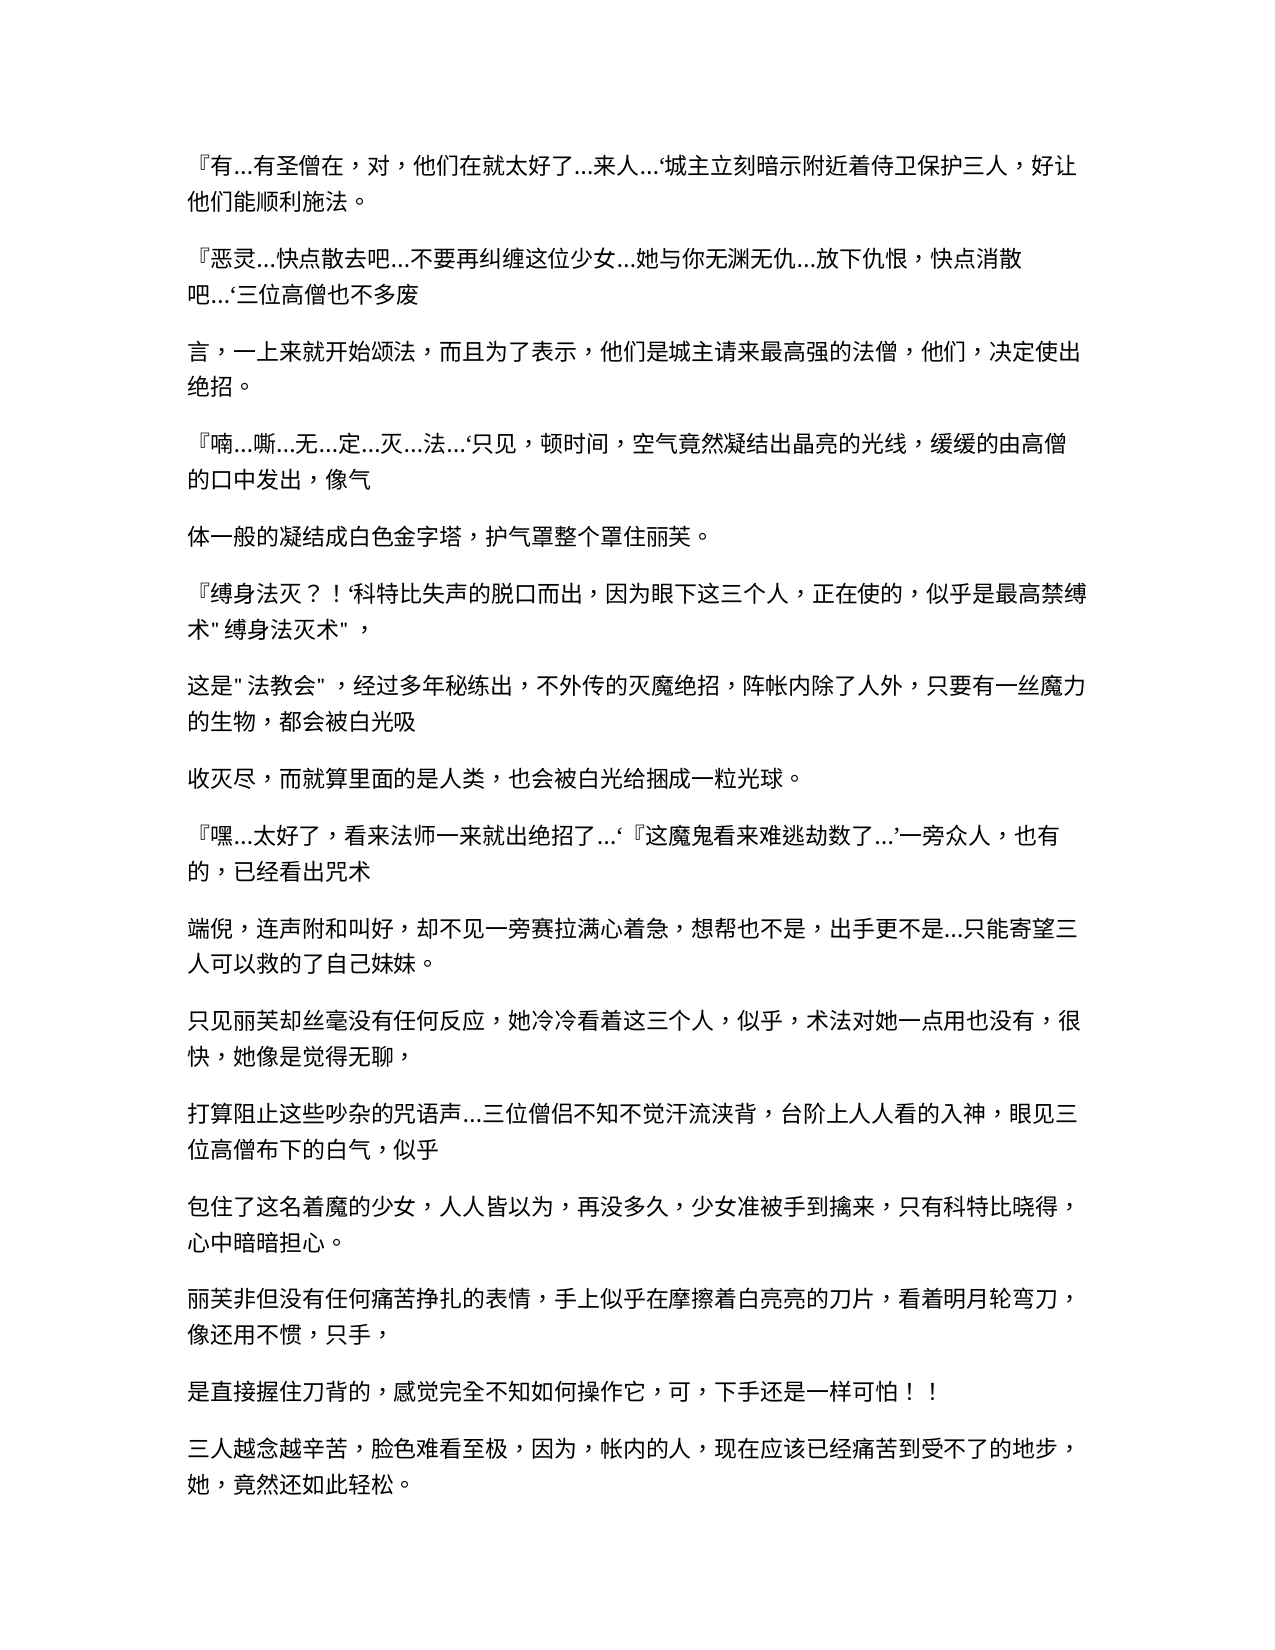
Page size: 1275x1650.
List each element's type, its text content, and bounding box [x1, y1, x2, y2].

text 『有…有圣僧在，对，他们在就太好了…来人…‘城主立刻暗示附近着侍卫保护三人，好让他们能顺利施法。 [187, 150, 1087, 217]
text 『喃…嘶…无…定…灭…法…‘只见，顿时间，空气竟然凝结出晶亮的光线，缓缓的由高僧的口中发出，像气 [187, 428, 1087, 495]
text 这是" 法教会" ，经过多年秘练出，不外传的灭魔绝招，阵帐内除了人外，只要有一丝魔力的生物，都会被白光吸 [187, 670, 1087, 737]
text 三人越念越辛苦，脸色难看至极，因为，帐内的人，现在应该已经痛苦到受不了的地步，她，竟然还如此轻松。 [187, 1433, 1087, 1500]
text 端倪，连声附和叫好，却不见一旁赛拉满心着急，想帮也不是，出手更不是…只能寄望三人可以救的了自己妹妹。 [187, 912, 1087, 980]
text 丽芙非但没有任何痛苦挣扎的表情，手上似乎在摩擦着白亮亮的刀片，看着明月轮弯刀，像还用不惯，只手， [187, 1283, 1087, 1351]
text 包住了这名着魔的少女，人人皆以为，再没多久，少女准被手到擒来，只有科特比晓得，心中暗暗担心。 [187, 1191, 1087, 1258]
text 收灭尽，而就算里面的是人类，也会被白光给捆成一粒光球。 [187, 763, 1087, 794]
text 体一般的凝结成白色金字塔，护气罩整个罩住丽芙。 [187, 521, 1087, 552]
text 言，一上来就开始颂法，而且为了表示，他们是城主请来最高强的法僧，他们，决定使出绝招。 [187, 335, 1087, 403]
text 打算阻止这些吵杂的咒语声…三位僧侣不知不觉汗流浃背，台阶上人人看的入神，眼见三位高僧布下的白气，似乎 [187, 1098, 1087, 1165]
text 是直接握住刀背的，感觉完全不知如何操作它，可，下手还是一样可怕！！ [187, 1376, 1087, 1407]
text 只见丽芙却丝毫没有任何反应，她冷冷看着这三个人，似乎，术法对她一点用也没有，很快，她像是觉得无聊， [187, 1005, 1087, 1072]
text 『恶灵…快点散去吧…不要再纠缠这位少女…她与你无渊无仇…放下仇恨，快点消散吧…‘三位高僧也不多废 [187, 243, 1087, 310]
text 『嘿…太好了，看来法师一来就出绝招了…‘『这魔鬼看来难逃劫数了…’一旁众人，也有的，已经看出咒术 [187, 820, 1087, 887]
text 『缚身法灭？！‘科特比失声的脱口而出，因为眼下这三个人，正在使的，似乎是最高禁缚术" 缚身法灭术" ， [187, 578, 1087, 645]
